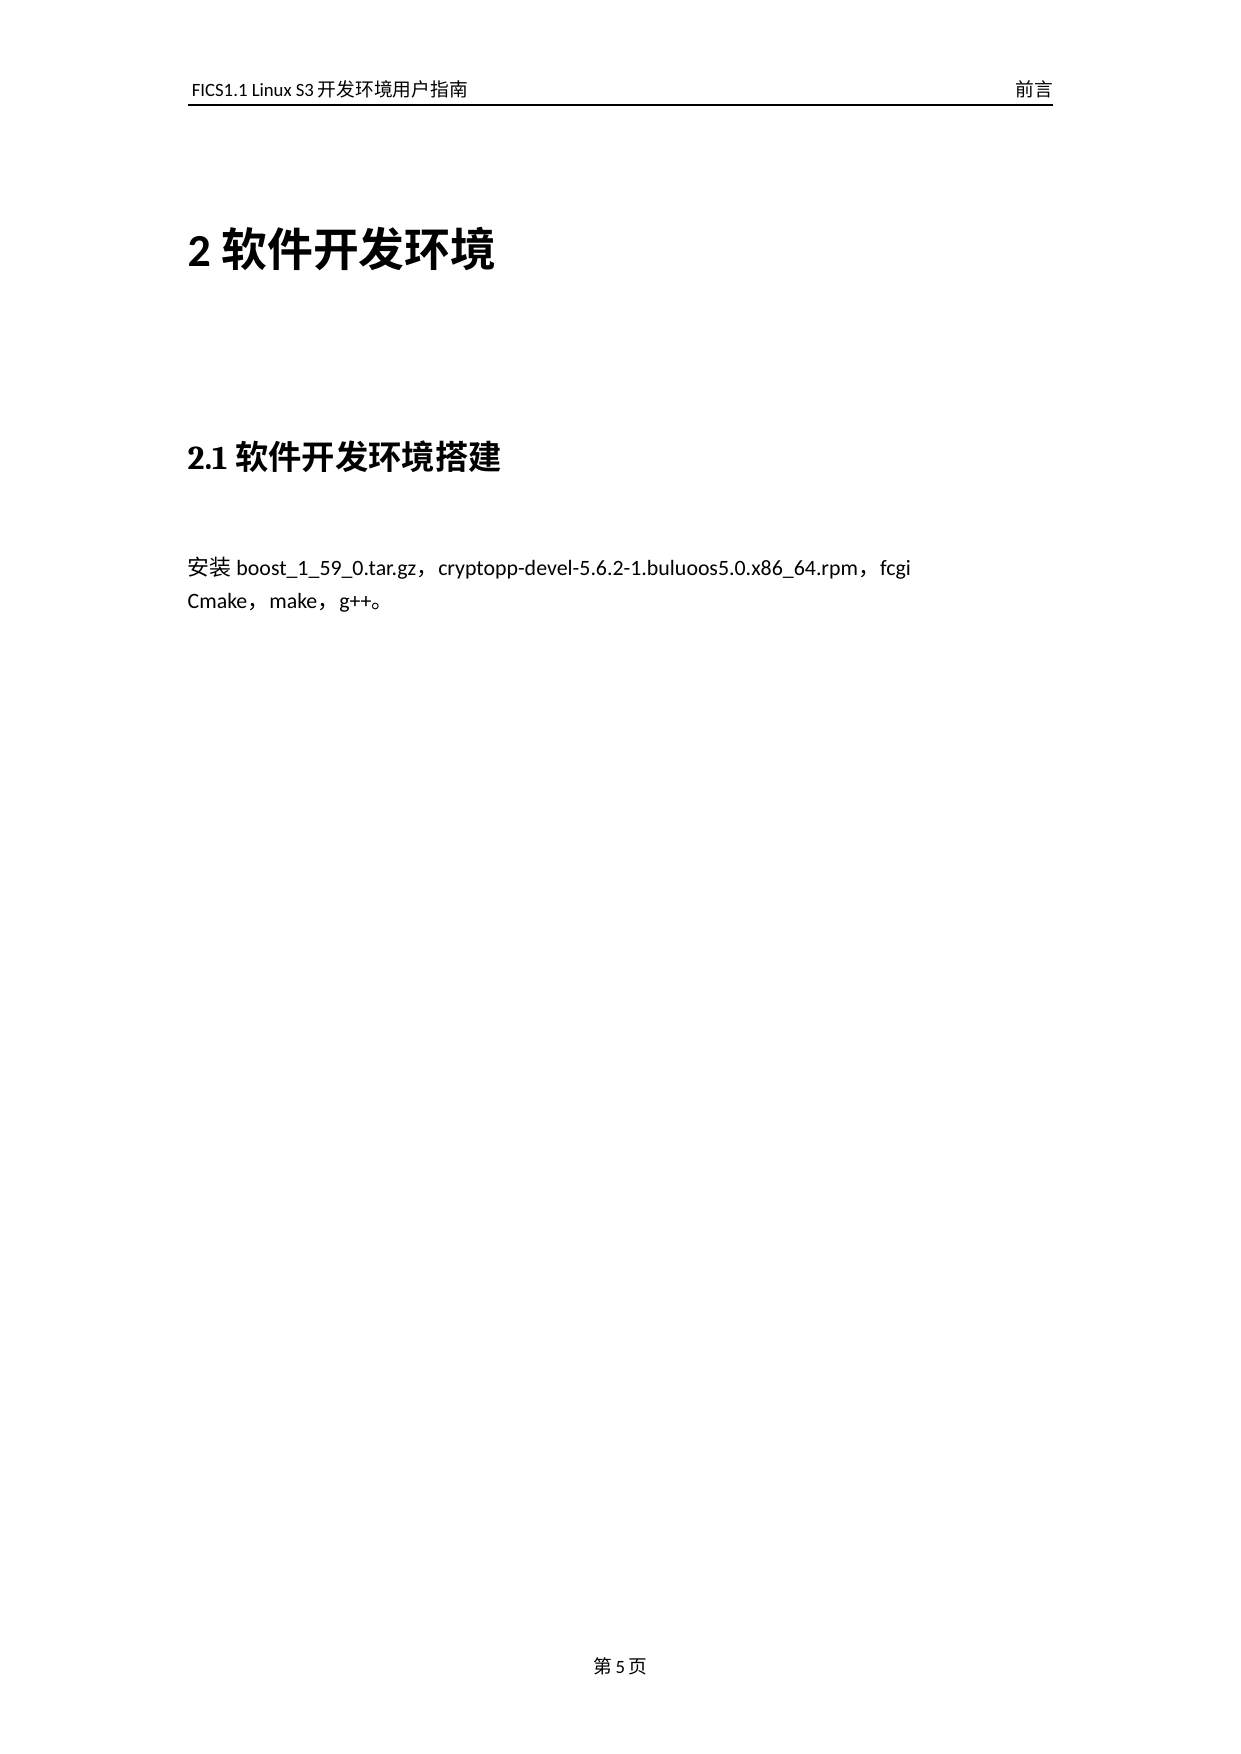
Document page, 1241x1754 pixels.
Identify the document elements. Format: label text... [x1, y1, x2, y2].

subtitle 软件开发环境搭建 [187, 423, 1053, 488]
text Cmake，make，g++。 [187, 582, 1053, 615]
subtitle 软件开发环境 [187, 197, 1053, 295]
text 安装 boost_1_59_0.tar.gz，cryptopp-devel-5.6.2-1.buluoos5.0.x86_64.rpm，fcgi [187, 550, 1053, 582]
